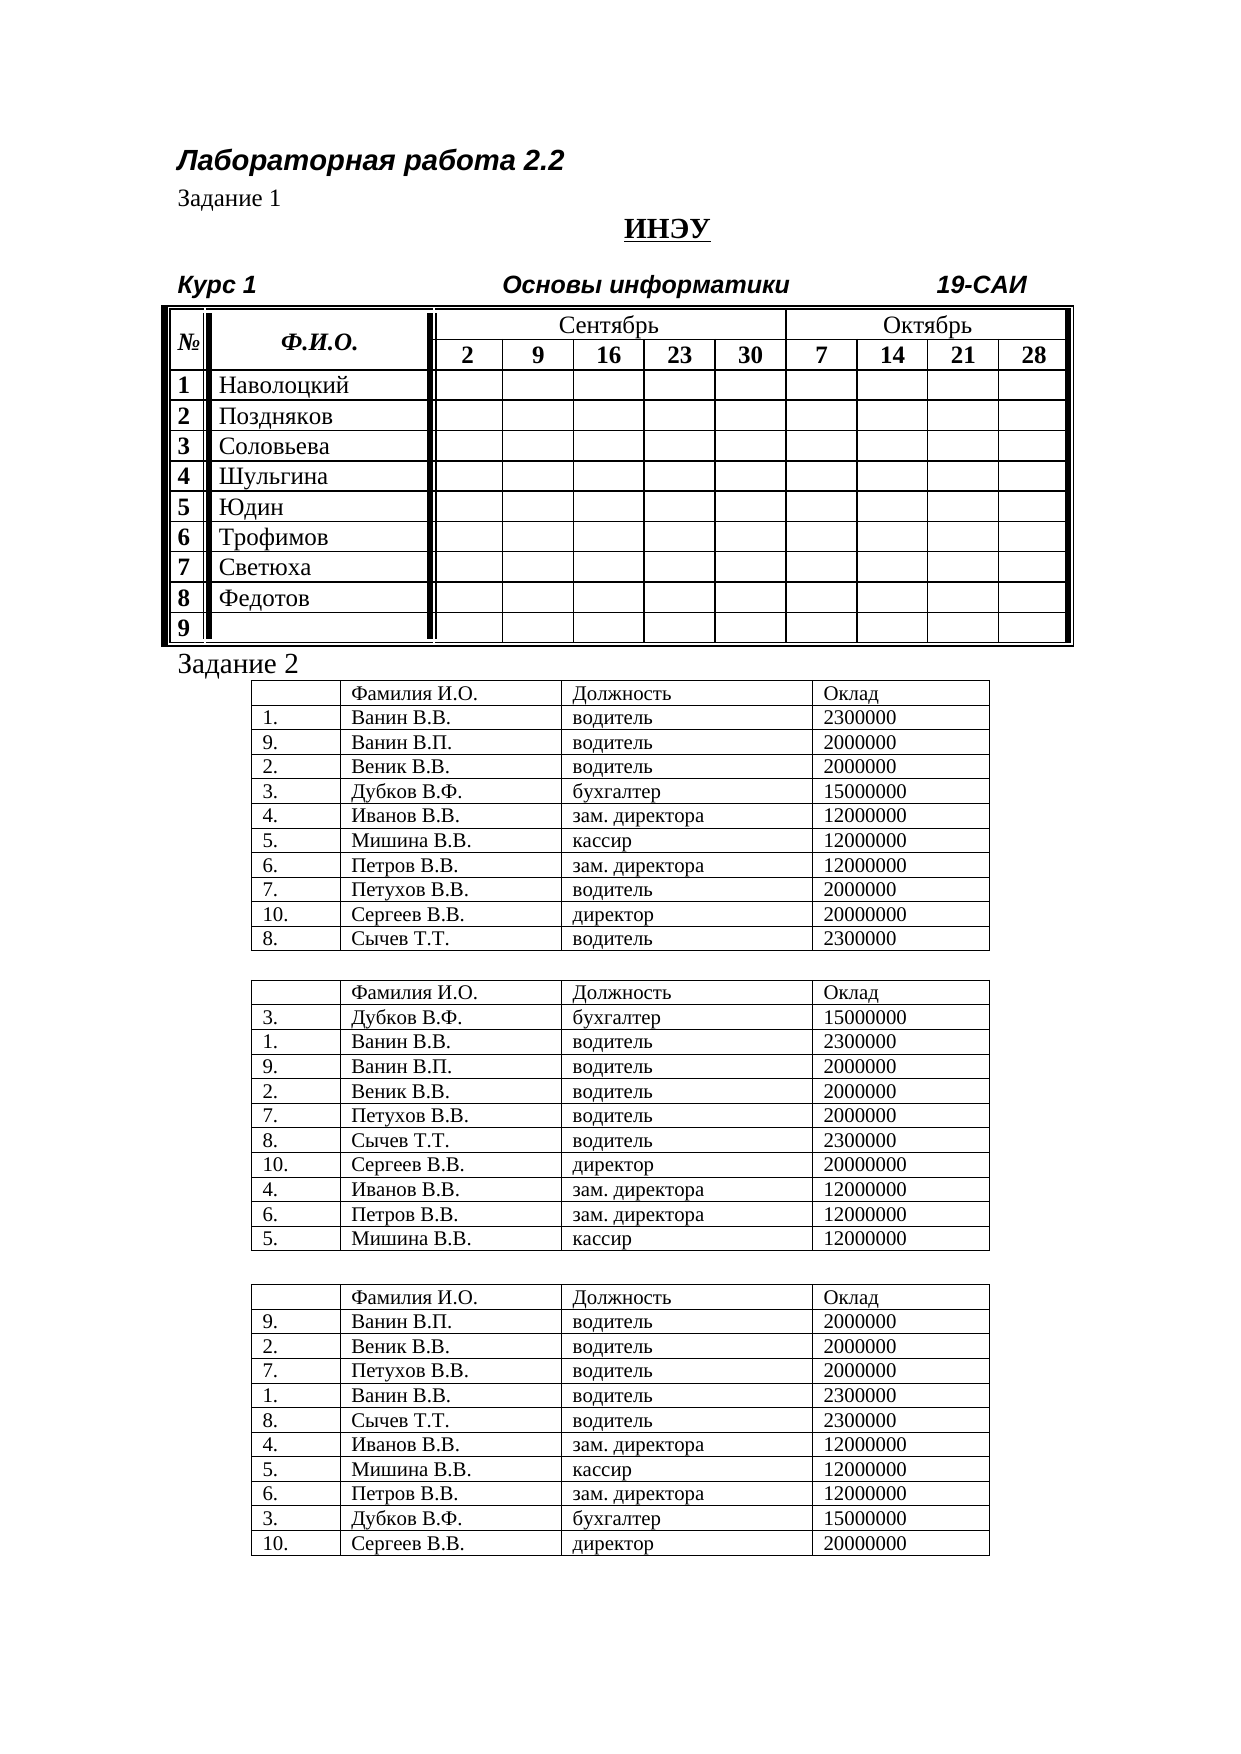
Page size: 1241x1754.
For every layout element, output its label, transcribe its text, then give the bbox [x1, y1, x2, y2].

table_cell бухгалтер [562, 1005, 812, 1029]
table_cell Петухов В.В. [341, 878, 561, 901]
table_cell 2000000 [813, 1310, 989, 1333]
table_cell 8. [252, 1128, 340, 1152]
table_cell зам. директора [562, 1433, 812, 1456]
table_cell [645, 552, 714, 581]
table_cell [858, 492, 927, 521]
table_cell Сергеев В.В. [341, 1153, 561, 1176]
table_cell [787, 492, 856, 521]
table_cell 3 [171, 431, 203, 460]
table_cell Сычев Т.Т. [341, 927, 561, 950]
table_cell [574, 583, 643, 611]
table_cell директор [562, 902, 812, 926]
table_cell 2000000 [813, 1334, 989, 1358]
table_cell 1 [171, 371, 203, 399]
table_cell водитель [562, 1384, 812, 1407]
table_cell [574, 613, 643, 642]
table_cell [999, 552, 1065, 581]
table_cell [503, 371, 573, 399]
table_cell 6. [252, 1202, 340, 1226]
table_cell 9 [503, 340, 573, 369]
table_cell [928, 613, 998, 642]
table_header [252, 1285, 340, 1309]
table_cell [437, 522, 502, 551]
table_cell 7 [171, 552, 203, 581]
subtitle Курс 1 Основы информатики 19-САИ [177, 270, 1143, 299]
table_cell водитель [562, 1030, 812, 1053]
table_cell Сычев Т.Т. [341, 1128, 561, 1152]
table_cell водитель [562, 1055, 812, 1078]
table_cell 2 [171, 401, 203, 429]
table_cell [999, 401, 1065, 429]
table_cell 4. [252, 1178, 340, 1201]
table_cell водитель [562, 755, 812, 778]
table_cell Трофимов [212, 522, 427, 551]
table_header Должность [562, 1285, 812, 1309]
table_cell [787, 613, 856, 642]
table_cell 1. [252, 706, 340, 729]
table_cell [574, 492, 643, 521]
table_cell зам. директора [562, 853, 812, 877]
table_cell [928, 462, 998, 490]
table_cell 2 [437, 340, 502, 369]
table_cell [432, 613, 502, 642]
table_cell 3. [252, 1005, 340, 1029]
table_cell 3. [252, 779, 340, 803]
table_cell [716, 492, 785, 521]
table_cell [503, 431, 573, 460]
table_cell [858, 431, 927, 460]
table_cell 2000000 [813, 755, 989, 778]
table_cell 4. [252, 1433, 340, 1456]
table_cell 5. [252, 829, 340, 852]
table_cell [437, 583, 502, 611]
table_cell 5. [252, 1457, 340, 1481]
table_cell 20000000 [813, 1153, 989, 1176]
table_cell 2000000 [813, 878, 989, 901]
table_cell [503, 552, 573, 581]
table_cell [928, 431, 998, 460]
table_cell [928, 552, 998, 581]
table_cell [437, 462, 502, 490]
table_cell [503, 401, 573, 429]
table_cell [645, 613, 714, 642]
table_cell [716, 401, 785, 429]
table_cell 7. [252, 1359, 340, 1382]
table_header Оклад [813, 981, 989, 1004]
table_cell 7. [252, 1104, 340, 1127]
table_header Ф.И.О. [207, 310, 432, 369]
table_cell 20000000 [813, 902, 989, 926]
table_cell [858, 552, 927, 581]
table_cell 4. [252, 804, 340, 827]
table_cell водитель [562, 1359, 812, 1382]
table_cell 6. [252, 853, 340, 877]
table_cell водитель [562, 1310, 812, 1333]
table_cell зам. директора [562, 1202, 812, 1226]
table_cell [716, 613, 785, 642]
table_cell Петров В.В. [341, 1482, 561, 1505]
table_cell [574, 371, 643, 399]
table_cell Дубков В.Ф. [341, 779, 561, 803]
table_cell 12000000 [813, 1178, 989, 1201]
table_cell 12000000 [813, 1457, 989, 1481]
table_cell зам. директора [562, 1178, 812, 1201]
table_cell 6 [171, 522, 203, 551]
table_cell [858, 522, 927, 551]
table_cell 1. [252, 1030, 340, 1053]
table_cell [999, 613, 1065, 642]
table_cell Петров В.В. [341, 853, 561, 877]
table_header Сентябрь [432, 307, 786, 339]
table_cell [437, 401, 502, 429]
table_cell 7. [252, 878, 340, 901]
table_cell 5. [252, 1227, 340, 1250]
table_cell [999, 371, 1065, 399]
table_cell [503, 583, 573, 611]
table_cell Ванин В.П. [341, 1310, 561, 1333]
table_cell [207, 613, 432, 642]
subtitle Лабораторная работа 2.2 [177, 143, 1143, 177]
table_cell [999, 431, 1065, 460]
table_cell 9. [252, 1310, 340, 1333]
table_cell 30 [716, 340, 785, 369]
table_cell [645, 462, 714, 490]
table_cell [645, 492, 714, 521]
table_cell 15000000 [813, 1005, 989, 1029]
table_cell [716, 371, 785, 399]
table_cell [999, 522, 1065, 551]
table_cell Иванов В.В. [341, 1178, 561, 1201]
table_cell [437, 371, 502, 399]
table_cell 2300000 [813, 1408, 989, 1432]
table_cell [999, 583, 1065, 611]
table_cell 2300000 [813, 1384, 989, 1407]
table_cell 2000000 [813, 1055, 989, 1078]
table_cell кассир [562, 829, 812, 852]
table_cell [645, 431, 714, 460]
table_cell Веник В.В. [341, 1334, 561, 1358]
table_header Октябрь [787, 310, 1065, 339]
table_header № [168, 307, 207, 369]
table_cell водитель [562, 1104, 812, 1127]
table_header Фамилия И.О. [341, 681, 561, 704]
table_cell [437, 492, 502, 521]
table_cell [787, 552, 856, 581]
table_cell 12000000 [813, 804, 989, 827]
text ИНЭУ [177, 212, 1157, 245]
table_cell [787, 401, 856, 429]
table_cell [437, 431, 502, 460]
table_cell [858, 401, 927, 429]
table_cell 8. [252, 927, 340, 950]
text Задание 2 [177, 646, 1152, 680]
table_cell водитель [562, 1334, 812, 1358]
table_cell 15000000 [813, 1506, 989, 1530]
table_cell 20000000 [813, 1531, 989, 1554]
table_cell [999, 462, 1065, 490]
table_cell [574, 522, 643, 551]
table_cell [716, 552, 785, 581]
table_cell [645, 583, 714, 611]
table_cell [716, 462, 785, 490]
table_cell 10. [252, 1153, 340, 1176]
table_cell [574, 462, 643, 490]
table_cell водитель [562, 1079, 812, 1103]
table_cell директор [562, 1531, 812, 1554]
table_header Фамилия И.О. [341, 1285, 561, 1309]
table_cell 6. [252, 1482, 340, 1505]
table_header Должность [562, 981, 812, 1004]
table_cell 2. [252, 1079, 340, 1103]
table_cell [645, 371, 714, 399]
table_cell директор [562, 1153, 812, 1176]
table_cell водитель [562, 1408, 812, 1432]
table_cell [437, 552, 502, 581]
table_cell 2. [252, 755, 340, 778]
table_cell водитель [562, 927, 812, 950]
table_cell Ванин В.П. [341, 1055, 561, 1078]
table_cell Наволоцкий [212, 371, 427, 399]
table_cell 9. [252, 730, 340, 754]
table_cell [716, 583, 785, 611]
table_cell [574, 401, 643, 429]
table_cell 12000000 [813, 1202, 989, 1226]
table_cell [645, 401, 714, 429]
table_cell [928, 492, 998, 521]
table_cell водитель [562, 706, 812, 729]
table_cell 15000000 [813, 779, 989, 803]
table_cell водитель [562, 1128, 812, 1152]
table_cell 2000000 [813, 1359, 989, 1382]
table_cell Светюха [212, 552, 427, 581]
table_cell [787, 583, 856, 611]
table_cell Дубков В.Ф. [341, 1005, 561, 1029]
table_cell [787, 371, 856, 399]
table_cell 2000000 [813, 730, 989, 754]
table_cell 2300000 [813, 927, 989, 950]
table_cell 2. [252, 1334, 340, 1358]
table_cell 16 [574, 340, 643, 369]
table_cell [858, 583, 927, 611]
table_header Фамилия И.О. [341, 981, 561, 1004]
table_cell Петухов В.В. [341, 1104, 561, 1127]
table_cell Федотов [212, 583, 427, 611]
table_header Оклад [813, 1285, 989, 1309]
table_header [252, 981, 340, 1004]
table_cell 3. [252, 1506, 340, 1530]
table_header [252, 681, 340, 704]
table_cell 9. [252, 1055, 340, 1078]
table_cell Мишина В.В. [341, 829, 561, 852]
table_cell [858, 371, 927, 399]
table_cell [503, 462, 573, 490]
table_cell кассир [562, 1457, 812, 1481]
table_cell [928, 583, 998, 611]
table_cell 8 [171, 583, 203, 611]
table_cell Сергеев В.В. [341, 1531, 561, 1554]
table_cell Мишина В.В. [341, 1227, 561, 1250]
table_cell [503, 613, 573, 642]
table_cell 7 [787, 340, 856, 369]
table_cell [574, 431, 643, 460]
table_cell кассир [562, 1227, 812, 1250]
table_cell 1. [252, 1384, 340, 1407]
table_cell [787, 522, 856, 551]
table_cell [716, 522, 785, 551]
table_cell 2300000 [813, 1128, 989, 1152]
table_cell 10. [252, 1531, 340, 1554]
table_cell Соловьева [212, 431, 427, 460]
table_cell Сергеев В.В. [341, 902, 561, 926]
table_header Должность [562, 681, 812, 704]
table_cell водитель [562, 878, 812, 901]
table_cell [928, 401, 998, 429]
table_cell Ванин В.П. [341, 730, 561, 754]
table_cell бухгалтер [562, 779, 812, 803]
table_cell Юдин [212, 492, 427, 521]
table_cell Иванов В.В. [341, 804, 561, 827]
table_cell 8. [252, 1408, 340, 1432]
table_cell 12000000 [813, 1433, 989, 1456]
table_cell Петров В.В. [341, 1202, 561, 1226]
table_cell бухгалтер [562, 1506, 812, 1530]
table_cell зам. директора [562, 804, 812, 827]
table_cell [858, 613, 927, 642]
table_cell [999, 492, 1065, 521]
table_cell [574, 552, 643, 581]
table_cell 12000000 [813, 1227, 989, 1250]
table_cell водитель [562, 730, 812, 754]
table_cell 12000000 [813, 853, 989, 877]
table_cell [503, 522, 573, 551]
table_cell Сычев Т.Т. [341, 1408, 561, 1432]
table_cell зам. директора [562, 1482, 812, 1505]
table_cell Веник В.В. [341, 755, 561, 778]
table_cell Ванин В.В. [341, 1030, 561, 1053]
table_cell [787, 462, 856, 490]
table_cell [503, 492, 573, 521]
table_cell [928, 522, 998, 551]
table_cell 10. [252, 902, 340, 926]
table_cell 5 [171, 492, 203, 521]
table_cell Ванин В.В. [341, 706, 561, 729]
table_cell 2300000 [813, 706, 989, 729]
table_cell 2000000 [813, 1079, 989, 1103]
table_cell Петухов В.В. [341, 1359, 561, 1382]
table_cell 2000000 [813, 1104, 989, 1127]
table_cell 9 [171, 613, 207, 642]
table_cell Веник В.В. [341, 1079, 561, 1103]
table_cell Иванов В.В. [341, 1433, 561, 1456]
table_cell 28 [999, 340, 1065, 369]
table_cell 23 [645, 340, 714, 369]
table_cell Дубков В.Ф. [341, 1506, 561, 1530]
table_cell 2300000 [813, 1030, 989, 1053]
table_cell [787, 431, 856, 460]
table_cell Ванин В.В. [341, 1384, 561, 1407]
table_cell [716, 431, 785, 460]
table_cell 21 [928, 340, 998, 369]
table_cell 12000000 [813, 829, 989, 852]
table_cell 14 [858, 340, 927, 369]
table_cell 4 [171, 462, 203, 490]
table_cell [645, 522, 714, 551]
table_cell Поздняков [212, 401, 427, 429]
table_cell [928, 371, 998, 399]
table_cell 12000000 [813, 1482, 989, 1505]
table_cell Шульгина [212, 462, 427, 490]
text Задание 1 [177, 183, 1152, 212]
table_cell [858, 462, 927, 490]
table_header Оклад [813, 681, 989, 704]
table_cell Мишина В.В. [341, 1457, 561, 1481]
